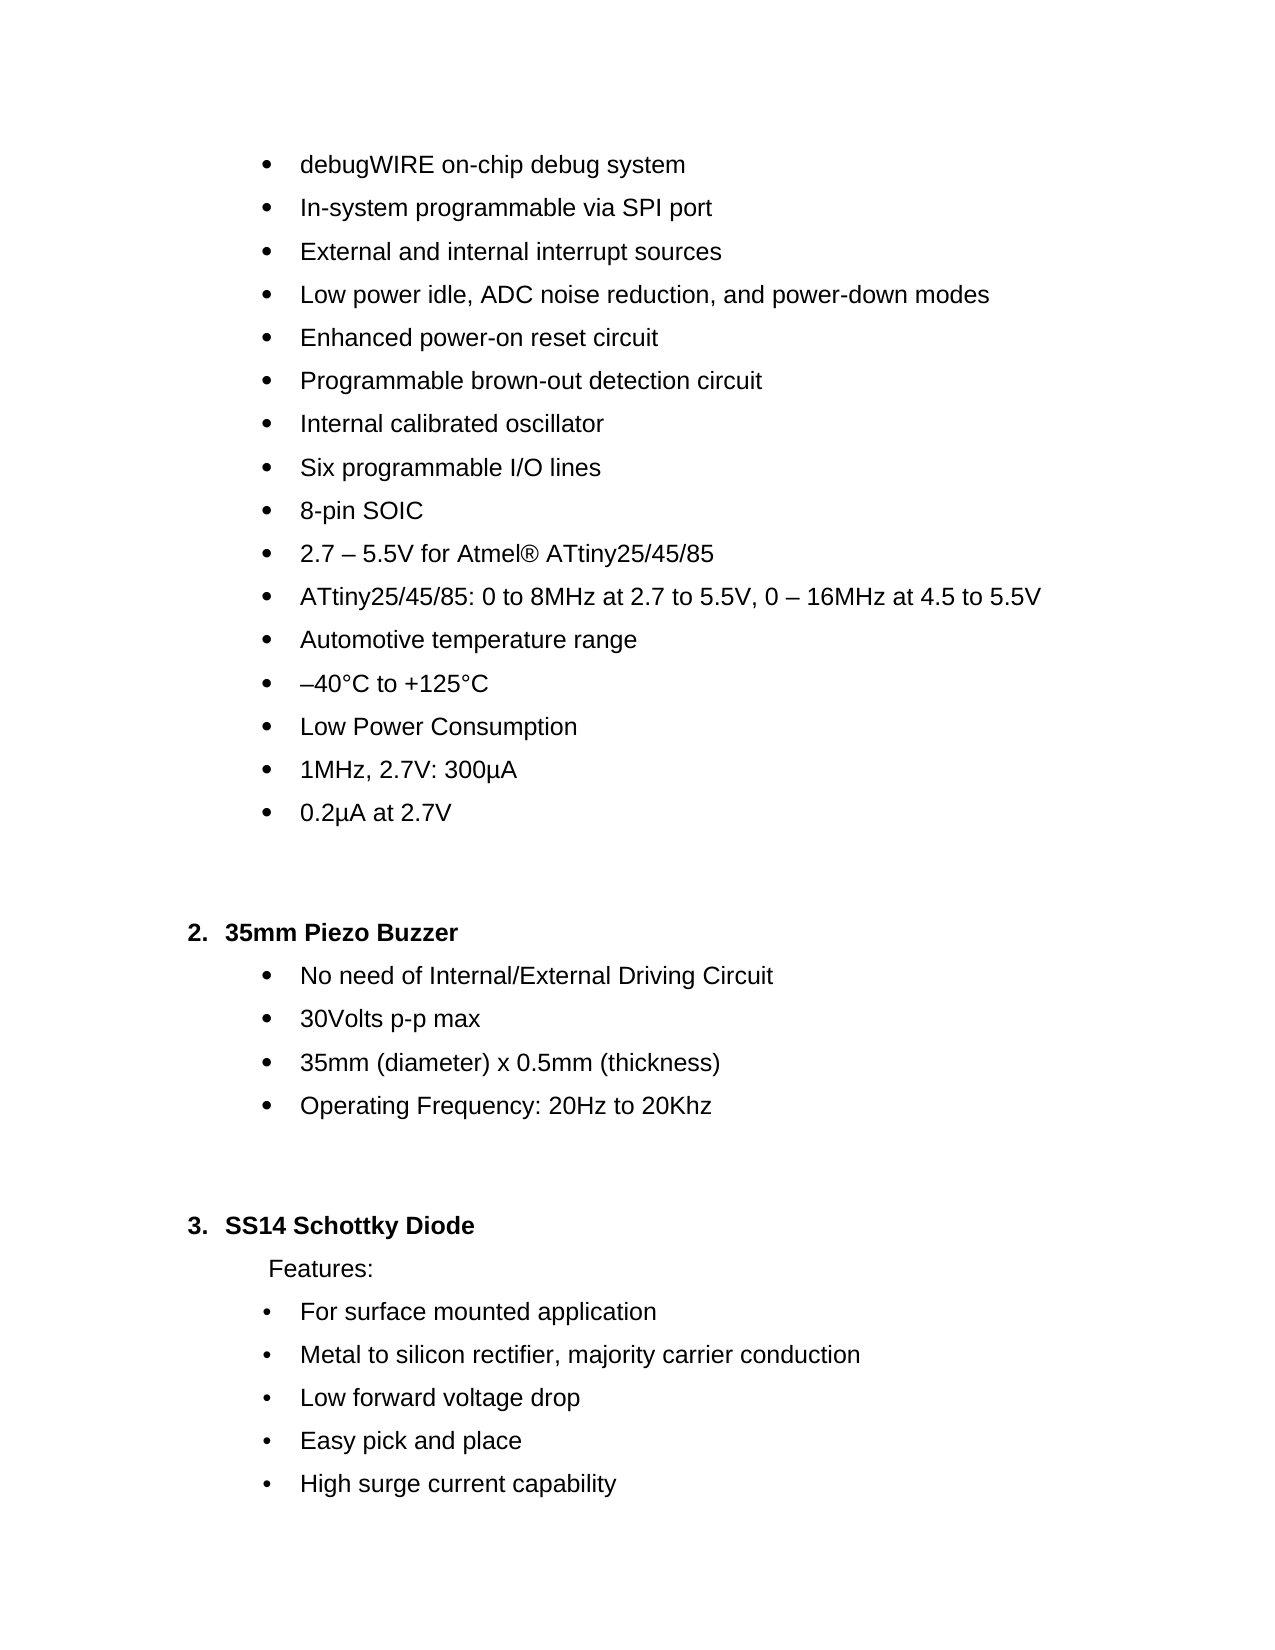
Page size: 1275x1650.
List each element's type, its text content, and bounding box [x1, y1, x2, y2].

list External and internal interrupt sources [262, 236, 1125, 265]
list Automotive temperature range [262, 626, 1125, 654]
list For surface mounted application [262, 1297, 1125, 1326]
list 8-pin SOIC [262, 496, 1125, 525]
list Low forward voltage drop [262, 1383, 1125, 1412]
list Operating Frequency: 20Hz to 20Khz [262, 1091, 1125, 1120]
list Low power idle, ADC noise reduction, and power-down modes [262, 280, 1125, 308]
list Low Power Consumption [262, 712, 1125, 741]
list SS14 Schottky Diode [187, 1211, 1125, 1239]
list High surge current capability [262, 1469, 1125, 1498]
list Metal to silicon rectifier, majority carrier conduction [262, 1340, 1125, 1369]
list Programmable brown-out detection circuit [262, 366, 1125, 395]
list ATtiny25/45/85: 0 to 8MHz at 2.7 to 5.5V, 0 – 16MHz at 4.5 to 5.5V [262, 582, 1125, 611]
list 35mm Piezo Buzzer [187, 918, 1125, 947]
list No need of Internal/External Driving Circuit [262, 961, 1125, 990]
list Internal calibrated oscillator [262, 409, 1125, 438]
list Six programmable I/O lines [262, 453, 1125, 481]
list –40°C to +125°C [262, 669, 1125, 698]
list Features: [268, 1254, 1125, 1282]
list 35mm (diameter) x 0.5mm (thickness) [262, 1048, 1125, 1077]
list 2.7 – 5.5V for Atmel® ATtiny25/45/85 [262, 539, 1125, 568]
list 1MHz, 2.7V: 300µA [262, 755, 1125, 784]
list In-system programmable via SPI port [262, 193, 1125, 222]
list 30Volts p-p max [262, 1004, 1125, 1033]
list debugWIRE on-chip debug system [262, 150, 1125, 179]
list 0.2µA at 2.7V [262, 798, 1125, 827]
list Enhanced power-on reset circuit [262, 323, 1125, 352]
list Easy pick and place [262, 1426, 1125, 1455]
